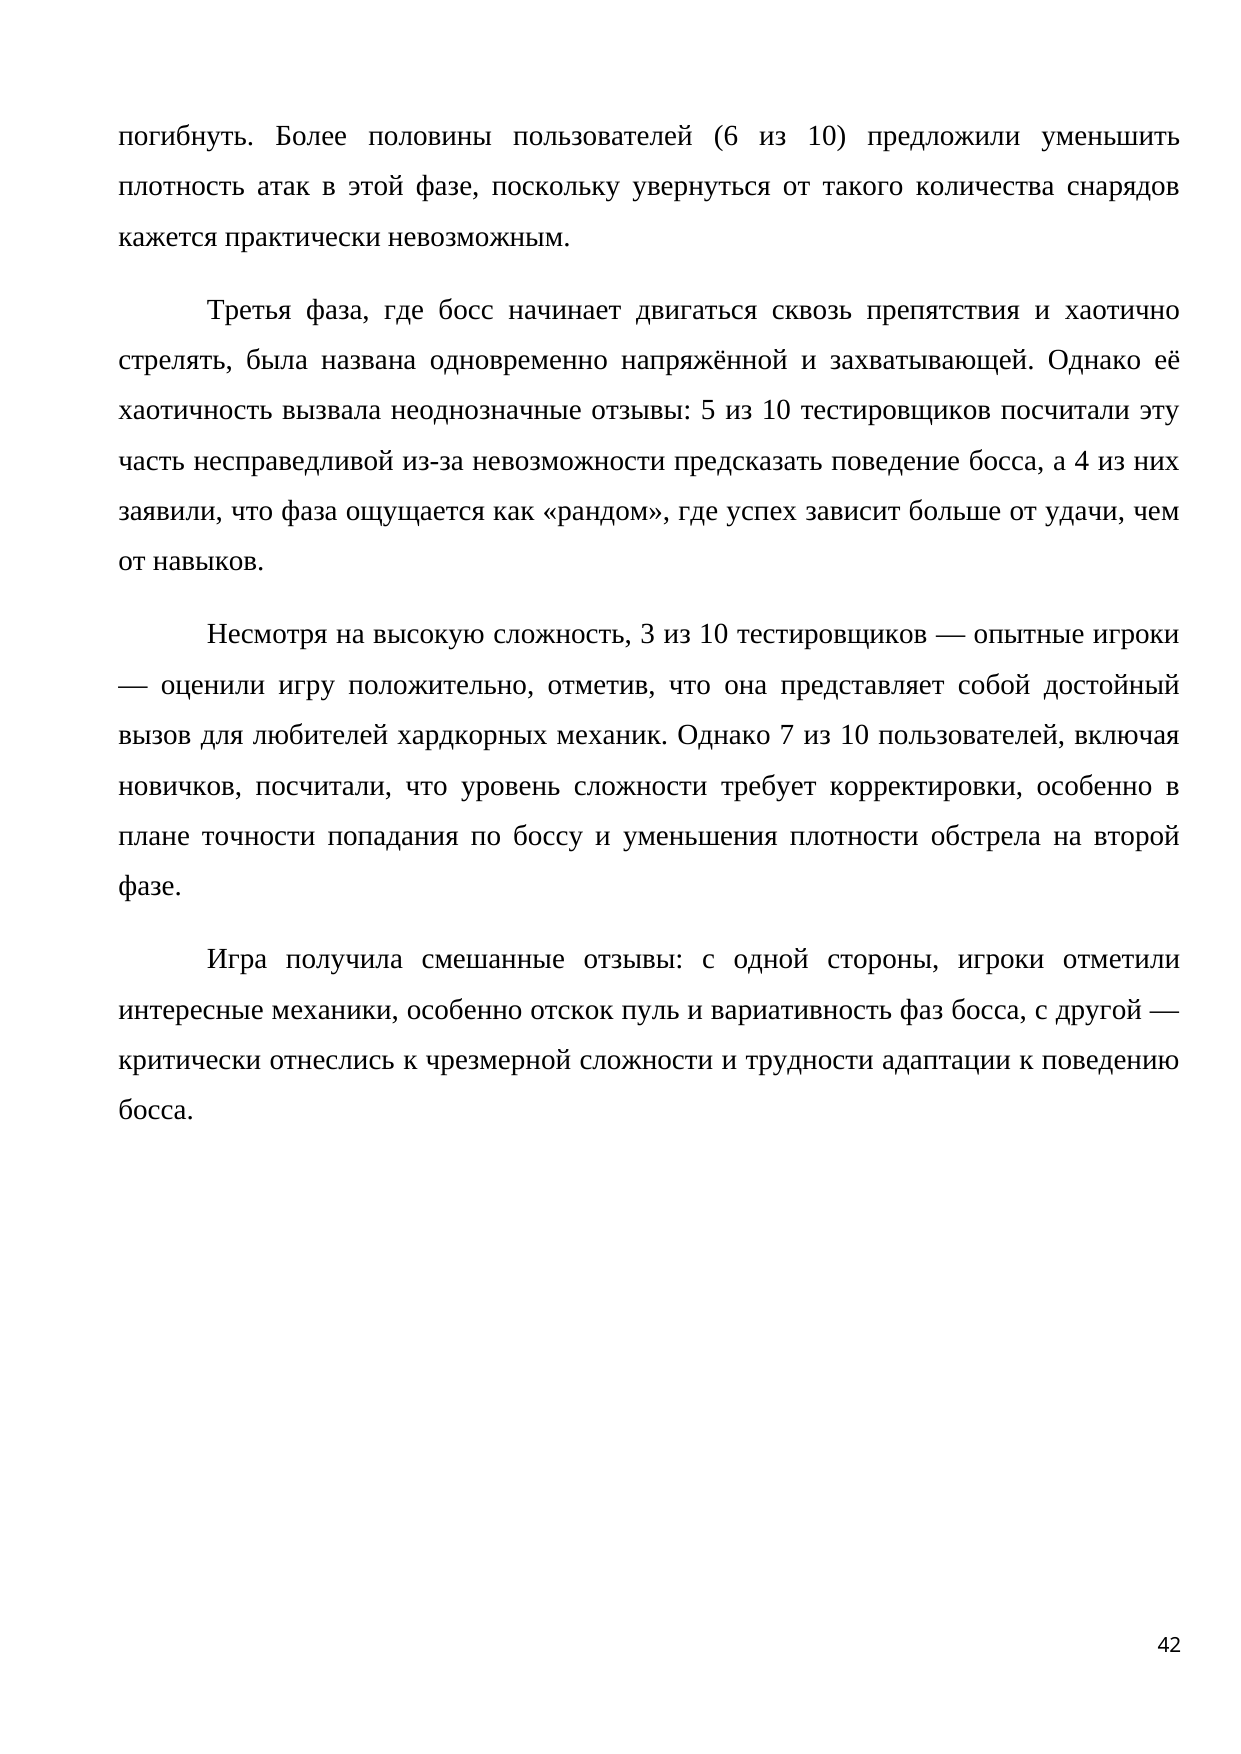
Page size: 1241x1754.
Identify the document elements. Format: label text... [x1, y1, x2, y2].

text Третья фаза, где босс начинает двигаться сквозь препятствия и хаотично стрелять, была названа одновременно напряжённой и захватывающей. Однако её хаотичность вызвала неоднозначные отзывы: 5 из 10 тестировщиков посчитали эту часть несправедливой из-за невозможности предсказать поведение босса, а 4 из них заявили, что фаза ощущается как «рандом», где успех зависит больше от удачи, чем от навыков. [118, 292, 1181, 577]
text Игра получила смешанные отзывы: с одной стороны, игроки отметили интересные механики, особенно отскок пуль и вариативность фаз босса, с другой — критически отнеслись к чрезмерной сложности и трудности адаптации к поведению босса. [118, 941, 1181, 1126]
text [118, 118, 1181, 252]
text Несмотря на высокую сложность, 3 из 10 тестировщиков — опытные игроки — оценили игру положительно, отметив, что она представляет собой достойный вызов для любителей хардкорных механик. Однако 7 из 10 пользователей, включая новичков, посчитали, что уровень сложности требует корректировки, особенно в плане точности попадания по боссу и уменьшения плотности обстрела на второй фазе. [118, 617, 1181, 902]
